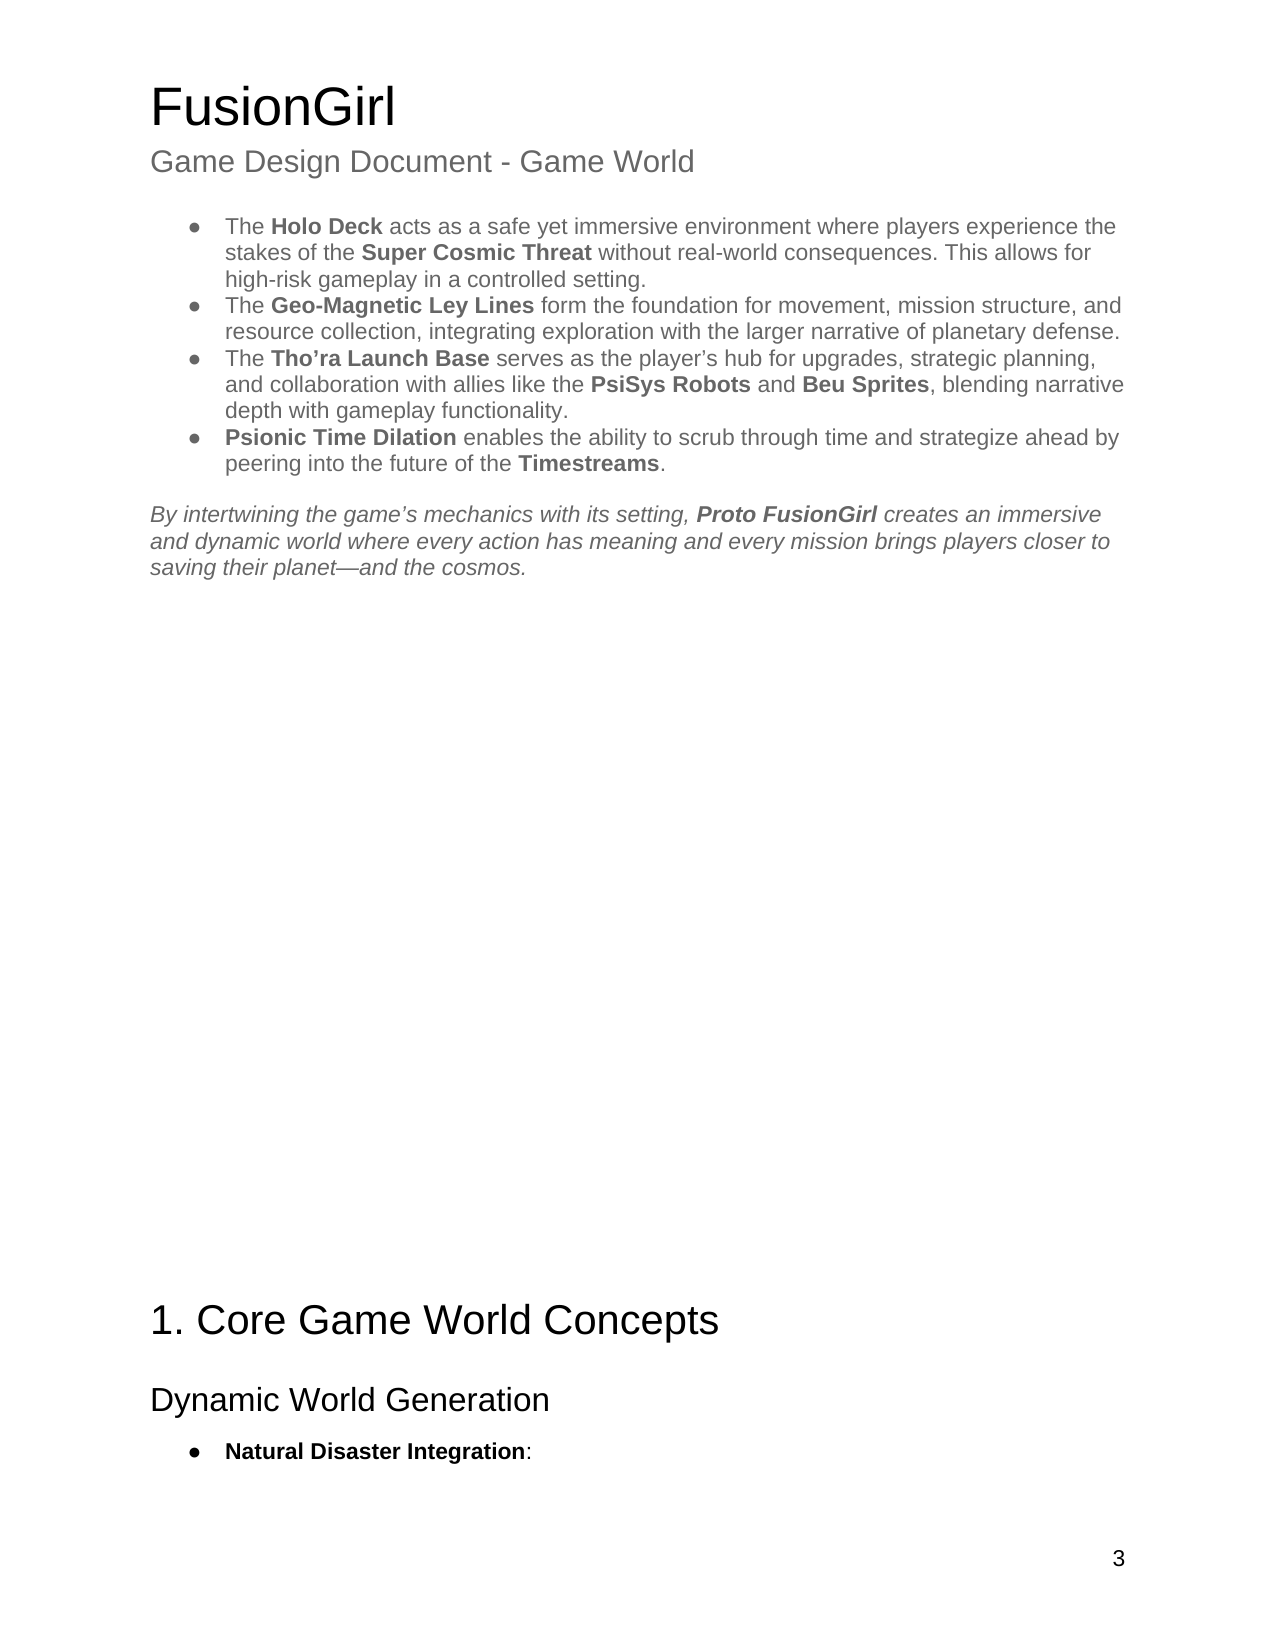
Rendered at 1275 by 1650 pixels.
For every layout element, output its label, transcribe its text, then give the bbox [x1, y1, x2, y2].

list Natural Disaster Integration: [187, 1438, 1125, 1464]
subtitle By intertwining the game’s mechanics with its setting, Proto FusionGirl creates an immersive and dynamic world where every action has meaning and every mission brings players closer to saving their planet—and the cosmos. [150, 501, 1125, 580]
subtitle 1. Core Game World Concepts [150, 1295, 1125, 1343]
subtitle The Tho’ra Launch Base serves as the player’s hub for upgrades, strategic planning, and collaboration with allies like the PsiSys Robots and Beu Sprites, blending narrative depth with gameplay functionality. [187, 344, 1125, 424]
subtitle Psionic Time Dilation enables the ability to scrub through time and strategize ahead by peering into the future of the Timestreams. [187, 424, 1125, 476]
subtitle The Holo Deck acts as a safe yet immersive environment where players experience the stakes of the Super Cosmic Threat without real-world consequences. This allows for high-risk gameplay in a controlled setting. [187, 213, 1125, 292]
subtitle The Geo-Magnetic Ley Lines form the foundation for movement, mission structure, and resource collection, integrating exploration with the larger narrative of planetary defense. [187, 292, 1125, 344]
subtitle Dynamic World Generation [150, 1380, 1125, 1419]
